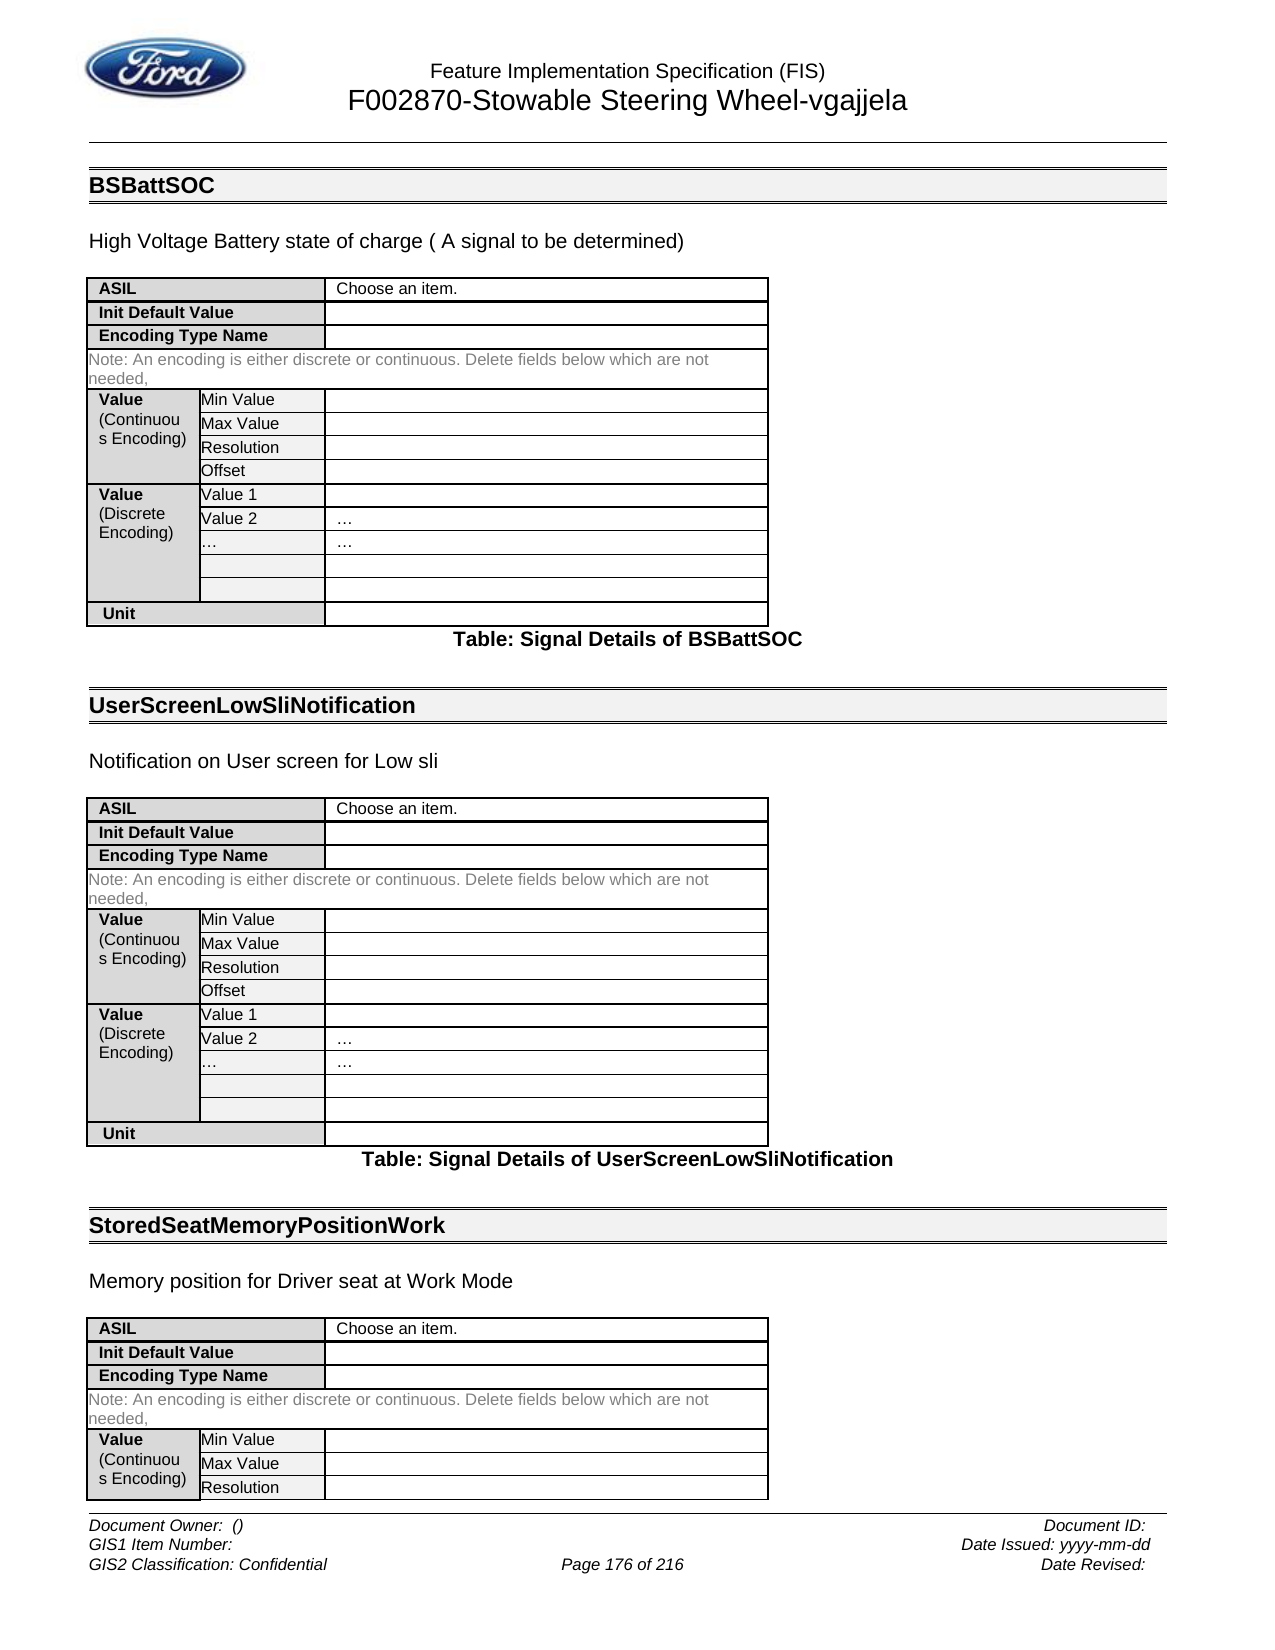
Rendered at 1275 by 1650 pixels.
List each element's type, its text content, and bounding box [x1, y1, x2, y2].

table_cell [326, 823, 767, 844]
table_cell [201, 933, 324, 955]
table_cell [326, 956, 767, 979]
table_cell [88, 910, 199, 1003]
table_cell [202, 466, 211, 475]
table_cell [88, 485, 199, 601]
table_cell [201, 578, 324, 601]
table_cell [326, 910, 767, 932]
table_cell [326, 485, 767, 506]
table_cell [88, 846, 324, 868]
text High Voltage Battery state of charge ( A signal to be determined) [89, 229, 1167, 253]
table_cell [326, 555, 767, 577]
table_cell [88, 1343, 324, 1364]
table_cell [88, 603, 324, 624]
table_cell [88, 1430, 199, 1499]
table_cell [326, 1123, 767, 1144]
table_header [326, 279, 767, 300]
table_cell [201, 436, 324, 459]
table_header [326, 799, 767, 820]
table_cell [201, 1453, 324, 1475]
picture [65, 18, 266, 119]
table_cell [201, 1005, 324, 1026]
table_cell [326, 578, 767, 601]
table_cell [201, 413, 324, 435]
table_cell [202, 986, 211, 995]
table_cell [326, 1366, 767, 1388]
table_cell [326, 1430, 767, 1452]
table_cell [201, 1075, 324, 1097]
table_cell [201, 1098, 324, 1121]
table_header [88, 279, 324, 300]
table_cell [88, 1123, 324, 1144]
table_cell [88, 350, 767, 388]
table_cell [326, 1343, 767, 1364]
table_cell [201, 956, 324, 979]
text Memory position for Driver seat at Work Mode [89, 1269, 1167, 1293]
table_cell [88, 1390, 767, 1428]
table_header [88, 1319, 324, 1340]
text BSBattSOC [89, 170, 1167, 201]
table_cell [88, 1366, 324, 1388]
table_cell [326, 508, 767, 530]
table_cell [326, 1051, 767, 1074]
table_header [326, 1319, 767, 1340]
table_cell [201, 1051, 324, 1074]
text StoredSeatMemoryPositionWork [89, 1210, 1167, 1241]
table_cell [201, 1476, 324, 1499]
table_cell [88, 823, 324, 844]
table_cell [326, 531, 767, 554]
text Table: Signal Details of BSBattSOC [89, 627, 1167, 651]
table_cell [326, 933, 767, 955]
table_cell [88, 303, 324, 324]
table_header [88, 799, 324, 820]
text Table: Signal Details of UserScreenLowSliNotification [89, 1147, 1167, 1171]
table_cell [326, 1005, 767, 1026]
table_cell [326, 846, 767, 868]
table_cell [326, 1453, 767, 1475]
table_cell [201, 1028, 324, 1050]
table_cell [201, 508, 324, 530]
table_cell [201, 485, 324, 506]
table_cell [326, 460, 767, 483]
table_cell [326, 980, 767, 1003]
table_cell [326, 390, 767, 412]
text Notification on User screen for Low sli [89, 749, 1167, 773]
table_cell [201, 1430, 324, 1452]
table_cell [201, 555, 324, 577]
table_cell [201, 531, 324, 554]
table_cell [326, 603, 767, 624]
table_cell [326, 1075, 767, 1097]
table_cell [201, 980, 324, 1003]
text UserScreenLowSliNotification [89, 690, 1167, 721]
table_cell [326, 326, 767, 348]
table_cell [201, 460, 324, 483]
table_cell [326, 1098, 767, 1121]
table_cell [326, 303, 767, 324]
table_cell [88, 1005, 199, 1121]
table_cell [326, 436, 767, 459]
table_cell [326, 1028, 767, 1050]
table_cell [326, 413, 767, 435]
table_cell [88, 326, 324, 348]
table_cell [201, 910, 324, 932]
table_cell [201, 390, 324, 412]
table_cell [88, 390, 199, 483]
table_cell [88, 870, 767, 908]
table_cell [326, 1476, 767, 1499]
